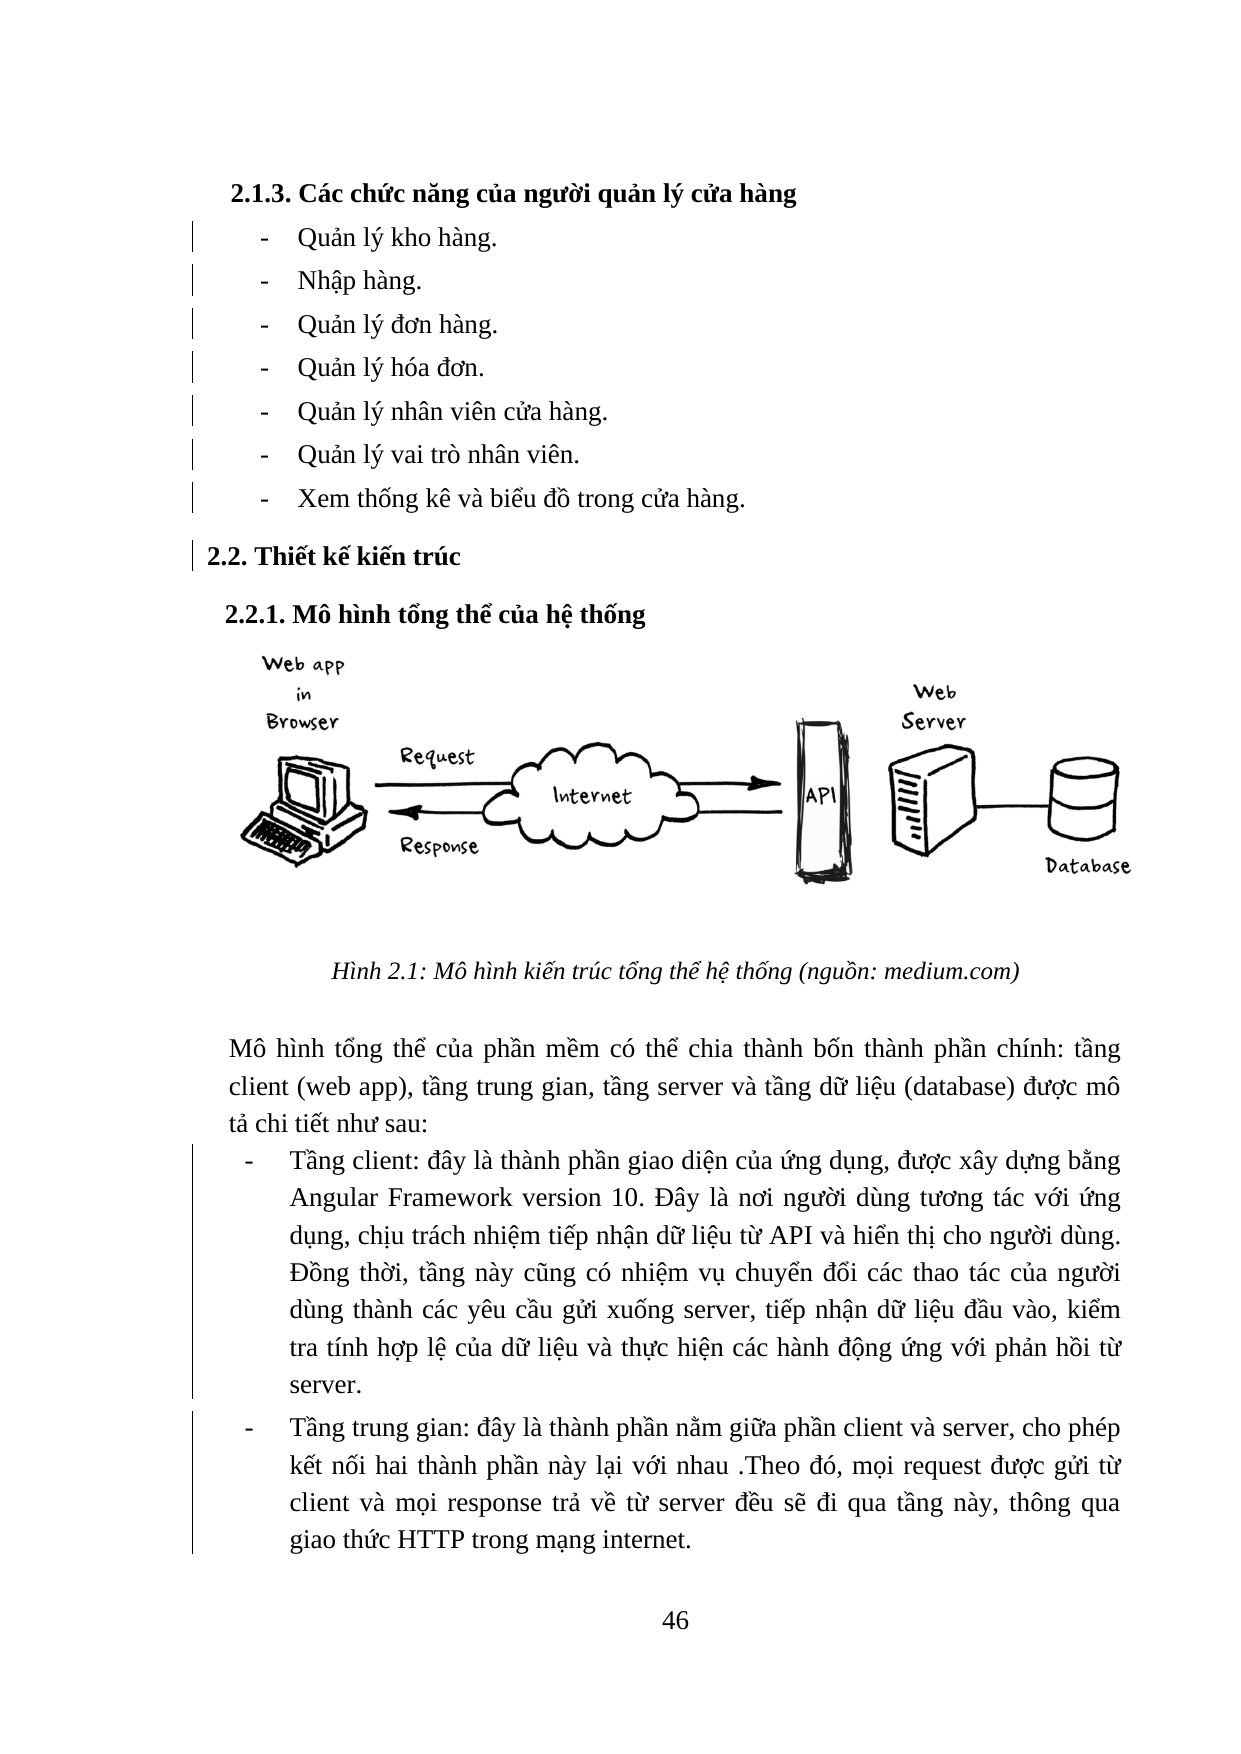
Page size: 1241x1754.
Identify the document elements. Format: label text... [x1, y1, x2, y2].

list Xem thống kê và biểu đồ trong cửa hàng. [260, 482, 1122, 513]
list Quản lý kho hàng. [260, 221, 1122, 252]
list Nhập hàng. [260, 264, 1122, 296]
subtitle 2.1.3. Các chức năng của người quản lý cửa hàng [207, 177, 1122, 208]
list Quản lý đơn hàng. [260, 308, 1122, 339]
subtitle Thiết kế kiến trúc [207, 540, 1122, 571]
list Quản lý vai trò nhân viên. [260, 438, 1122, 470]
subtitle 2.2.1. Mô hình tổng thể của hệ thống [224, 598, 1122, 629]
list Quản lý nhân viên cửa hàng. [260, 395, 1122, 426]
list Quản lý hóa đơn. [260, 351, 1122, 383]
picture [228, 642, 1144, 938]
list Tầng client: đây là thành phần giao diện của ứng dụng, được xây dựng bằng Angular Framework version 10. Đây là nơi người dùng tương tác với ứng dụng, chịu trách nhiệm tiếp nhận dữ liệu từ API và hiển thị cho người dùng. Đồng thời, tầng này cũng có nhiệm vụ chuyển đổi các thao tác của người dùng thành các yêu cầu gửi xuống server, tiếp nhận dữ liệu đầu vào, kiểm tra tính hợp lệ của dữ liệu và thực hiện các hành động ứng với phản hồi từ server. [244, 1144, 1122, 1399]
text Mô hình tổng thể của phần mềm có thể chia thành bốn thành phần chính: tầng client (web app), tầng trung gian, tầng server và tầng dữ liệu (database) được mô tả chi tiết như sau: [229, 1032, 1122, 1138]
list Tầng trung gian: đây là thành phần nằm giữa phần client và server, cho phép kết nối hai thành phần này lại với nhau .Theo đó, mọi request được gửi từ client và mọi response trả về từ server đều sẽ đi qua tầng này, thông qua giao thức HTTP trong mạng internet. [244, 1411, 1122, 1554]
text Hình 2.1: Mô hình kiến trúc tổng thể hệ thống (nguồn: medium.com) [229, 956, 1122, 984]
